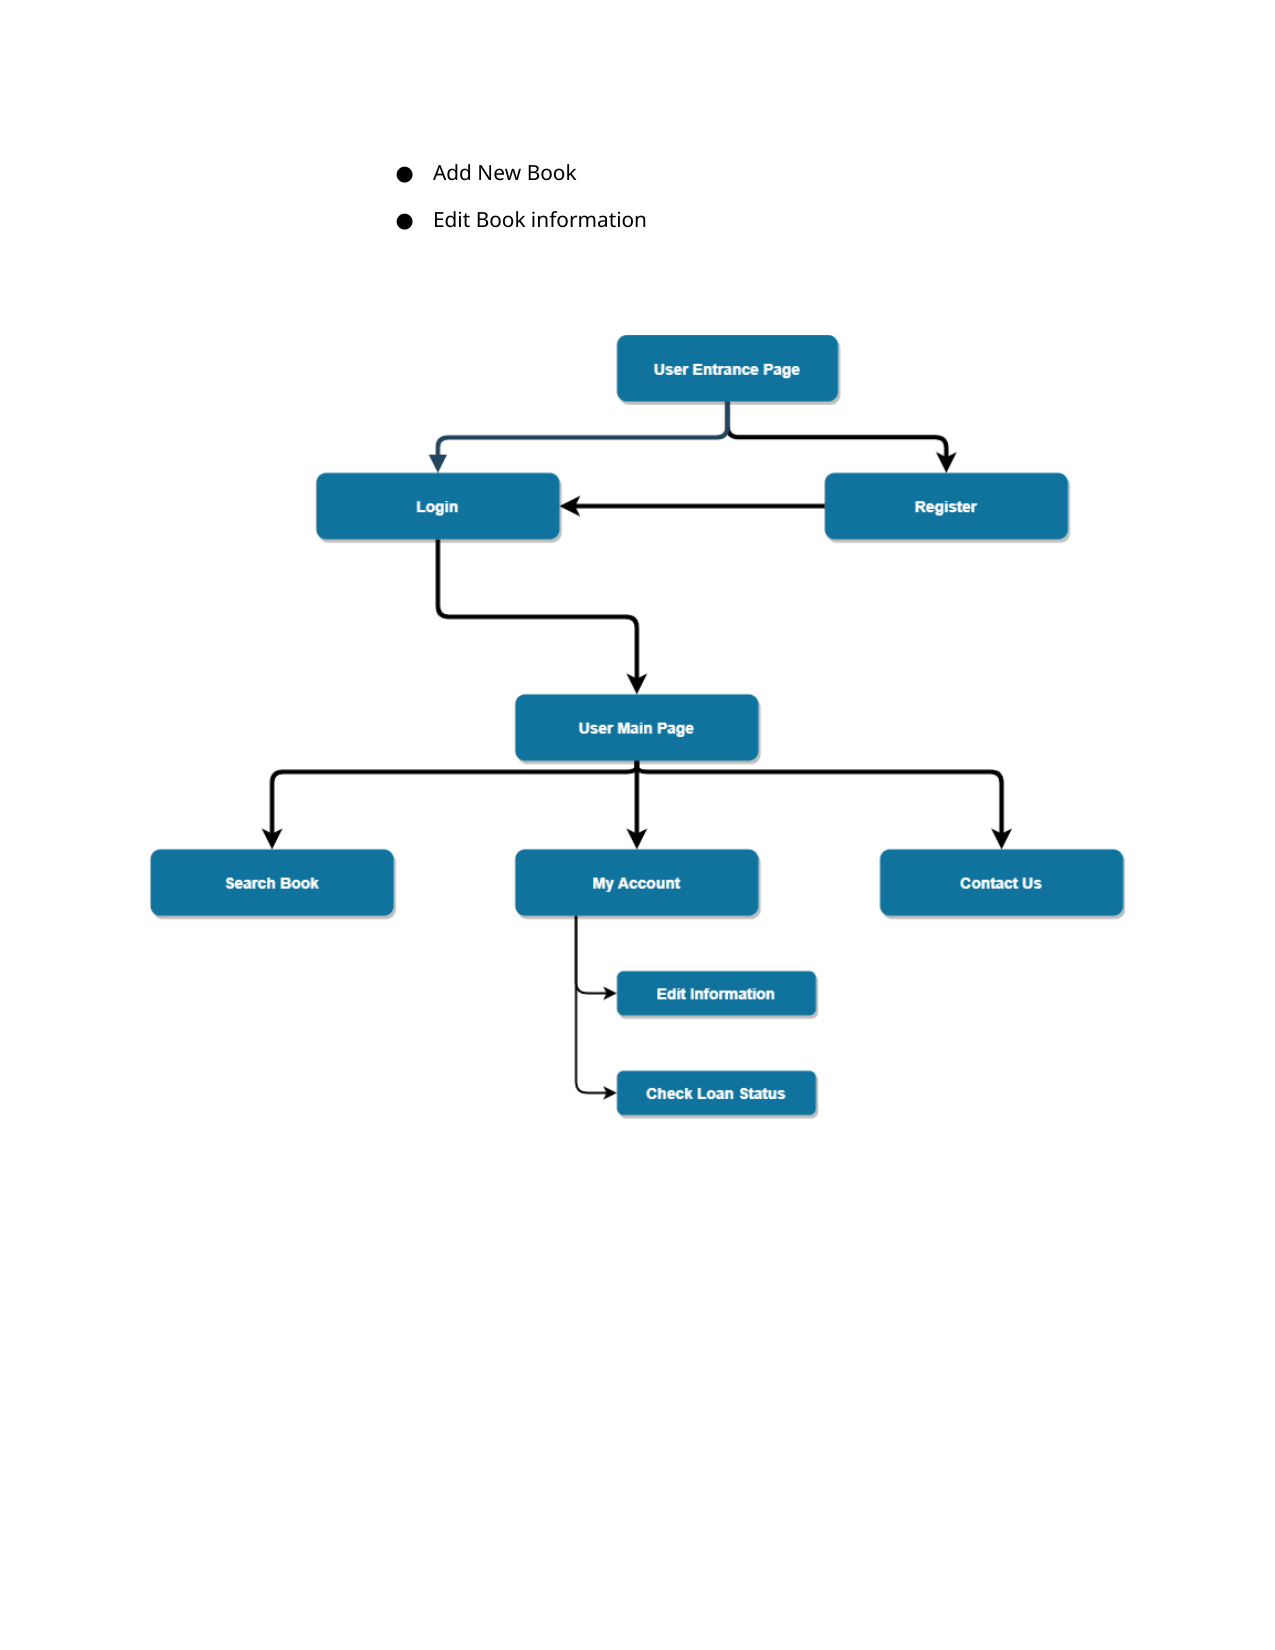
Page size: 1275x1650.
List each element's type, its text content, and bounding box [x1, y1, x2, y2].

list Add New Book [395, 150, 1125, 193]
picture [150, 335, 1125, 1119]
list Edit Book information [395, 197, 1125, 240]
